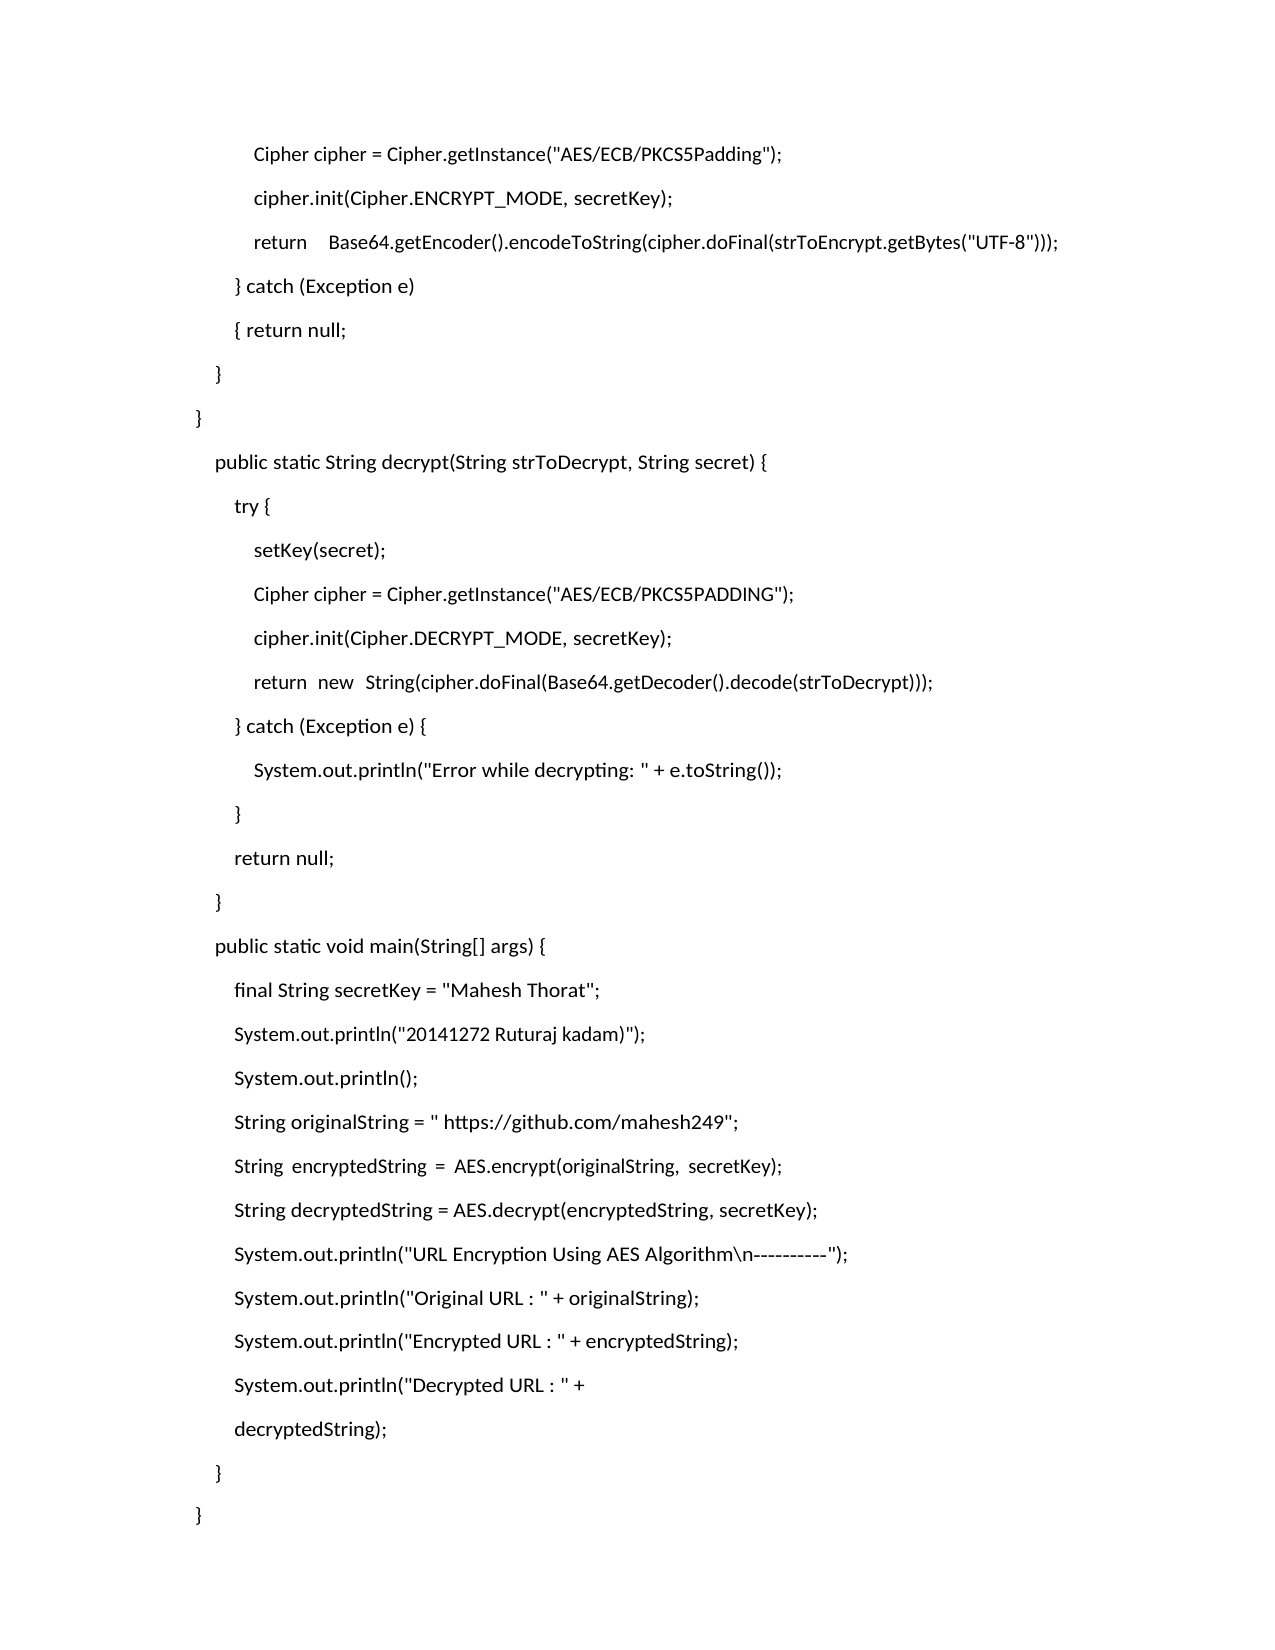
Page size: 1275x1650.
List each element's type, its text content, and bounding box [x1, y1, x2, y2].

text } [214, 889, 1096, 914]
text Cipher cipher = Cipher.getInstance("AES/ECB/PKCS5Padding"); cipher.init(Cipher.ENCRYPT_MODE, secretKey); [253, 142, 787, 211]
text } [195, 1502, 1096, 1528]
text return null; [234, 845, 1096, 870]
text String originalString = " https://github.com/mahesh249"; String encryptedString = AES.encrypt(originalString, secretKey); [234, 1109, 787, 1178]
text } catch (Exception e) { [234, 713, 1096, 738]
text setKey(secret); [253, 537, 1096, 563]
text } [234, 801, 1096, 826]
text return Base64.getEncoder().encodeToString(cipher.doFinal(strToEncrypt.getBytes("UTF-8"))); [253, 229, 1096, 255]
text } [195, 405, 1096, 431]
text return new String(cipher.doFinal(Base64.getDecoder().decode(strToDecrypt))); [253, 669, 1096, 694]
text } [214, 1461, 1096, 1485]
text System.out.println("Original URL : " + originalString); System.out.println("Encrypted URL : " + encryptedString); System.out.println("Decrypted URL : " + decryptedString); [234, 1285, 741, 1442]
text } [214, 361, 1096, 387]
text final String secretKey = "Mahesh Thorat"; System.out.println("20141272 Ruturaj kadam)"); System.out.println(); [234, 977, 760, 1090]
text } catch (Exception e) { return null; [234, 273, 425, 343]
text String decryptedString = AES.decrypt(encryptedString, secretKey); System.out.println("URL Encryption Using AES Algorithm\n "); [234, 1197, 848, 1266]
text public static void main(String[] args) { [214, 933, 1096, 958]
text public static String decrypt(String strToDecrypt, String secret) { try { [214, 449, 782, 518]
text Cipher cipher = Cipher.getInstance("AES/ECB/PKCS5PADDING"); cipher.init(Cipher.DECRYPT_MODE, secretKey); [253, 581, 1096, 651]
text System.out.println("Error while decrypting: " + e.toString()); [253, 757, 1096, 782]
